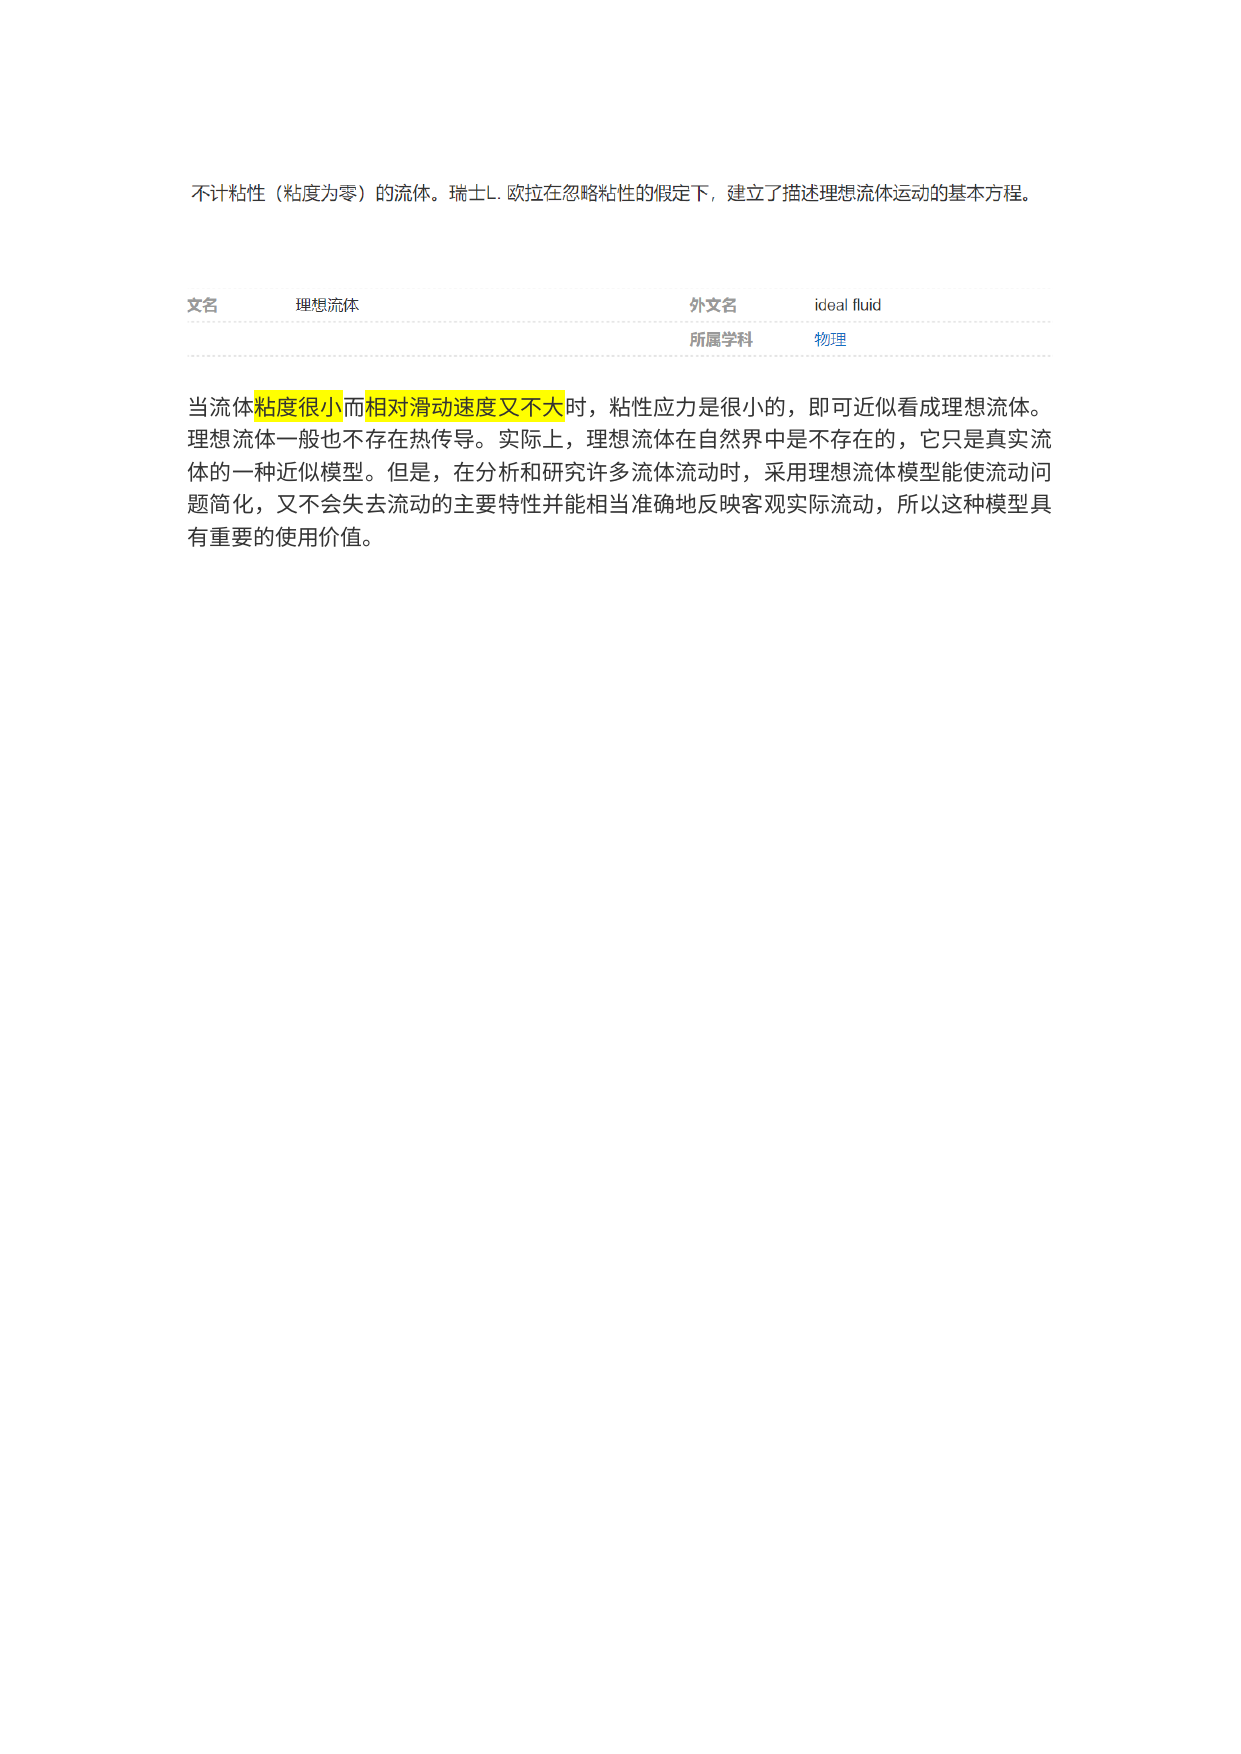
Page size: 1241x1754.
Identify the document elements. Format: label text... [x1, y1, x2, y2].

text 当流体粘度很小而相对滑动速度又不大时，粘性应力是很小的，即可近似看成理想流体。理想流体一般也不存在热传导。实际上，理想流体在自然界中是不存在的，它只是真实流体的一种近似模型。但是，在分析和研究许多流体流动时，采用理想流体模型能使流动问题简化，又不会失去流动的主要特性并能相当准确地反映客观实际流动，所以这种模型具有重要的使用价值。 [187, 389, 1053, 552]
picture [187, 162, 1053, 371]
